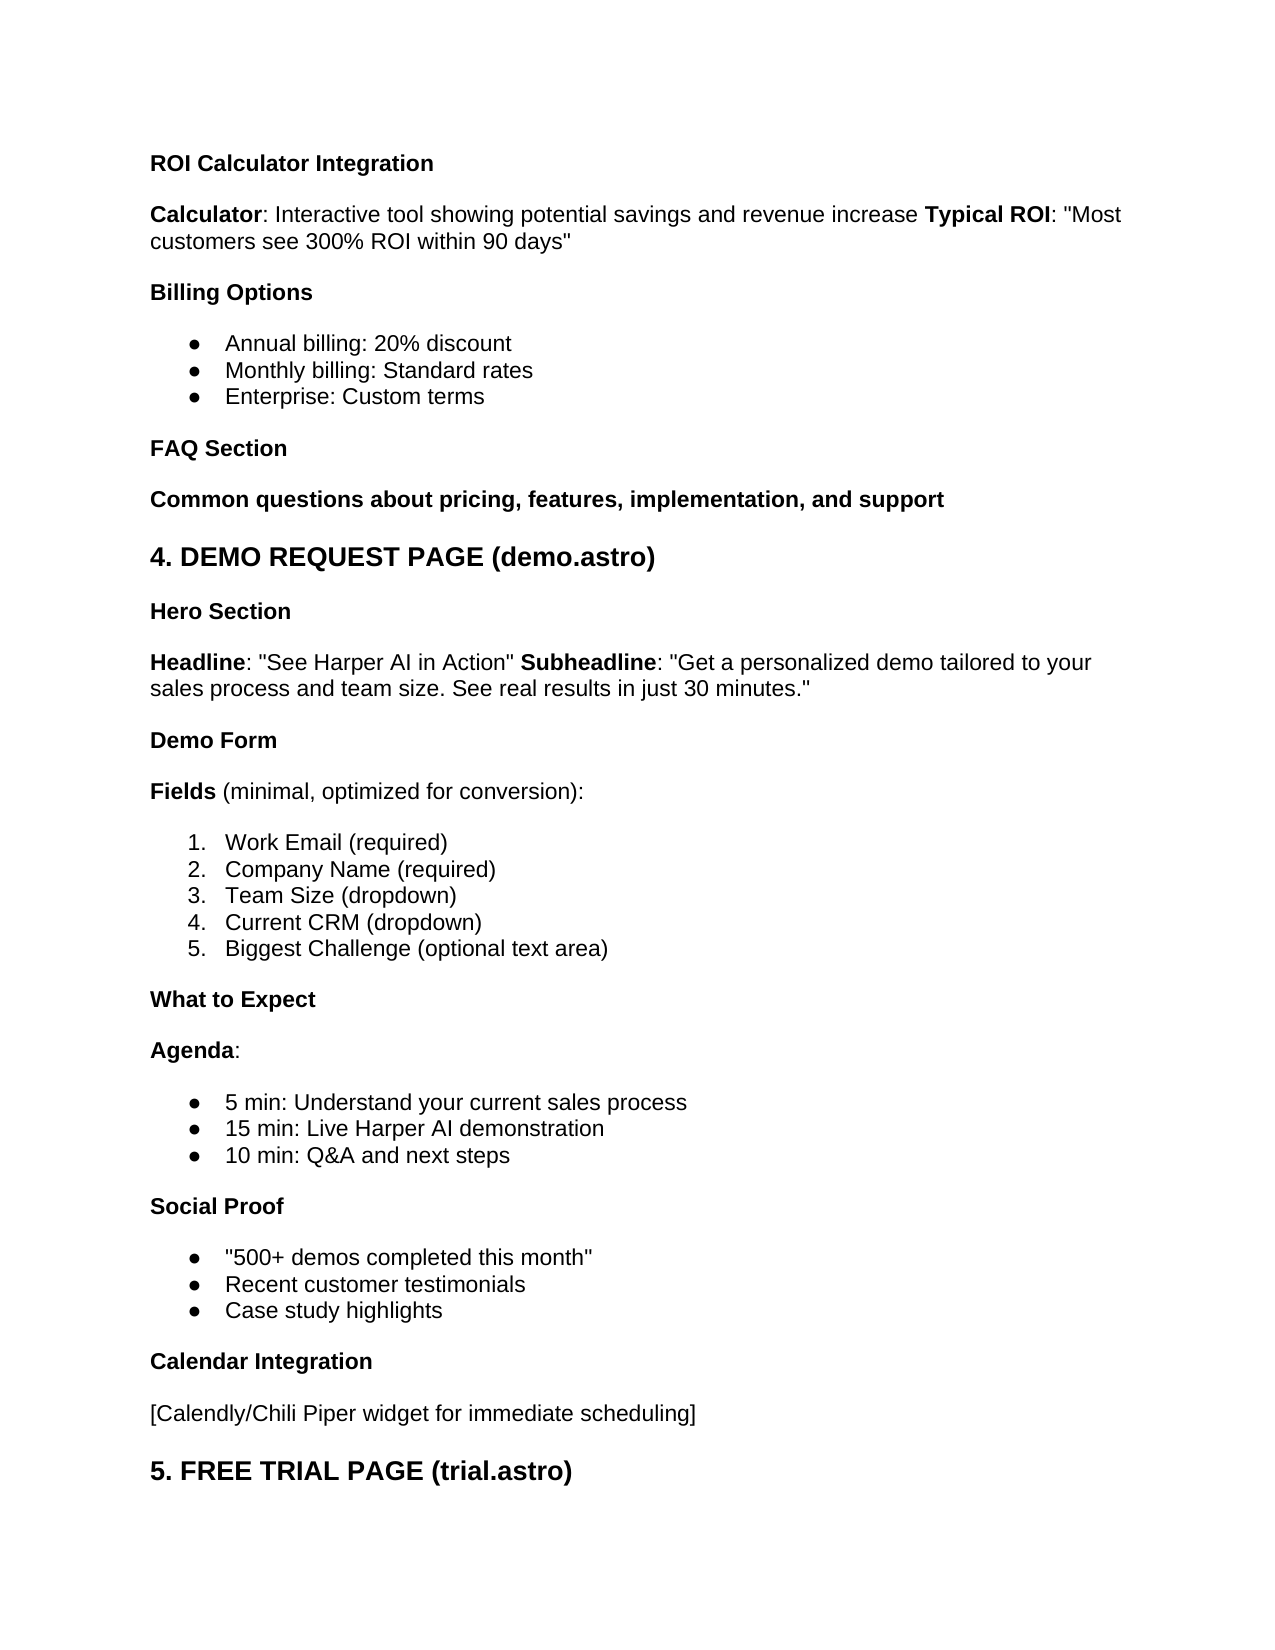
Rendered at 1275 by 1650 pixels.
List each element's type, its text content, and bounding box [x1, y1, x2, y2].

text Headline: "See Harper AI in Action" Subheadline: "Get a personalized demo tailored to your sales process and team size. See real results in just 30 minutes." [150, 649, 1125, 702]
subtitle 4. DEMO REQUEST PAGE (demo.astro) [150, 541, 1125, 573]
subtitle What to Expect [150, 986, 1125, 1012]
list 10 min: Q&A and next steps [187, 1142, 1125, 1168]
text Fields (minimal, optimized for conversion): [150, 778, 1125, 804]
list Monthly billing: Standard rates [187, 357, 1125, 383]
list 15 min: Live Harper AI demonstration [187, 1115, 1125, 1142]
subtitle FAQ Section [150, 434, 1125, 461]
text [Calendly/Chili Piper widget for immediate scheduling] [150, 1400, 1125, 1426]
list Annual billing: 20% discount [187, 330, 1125, 357]
subtitle 5. FREE TRIAL PAGE (trial.astro) [150, 1455, 1125, 1486]
subtitle ROI Calculator Integration [150, 150, 1125, 176]
list Recent customer testimonials [187, 1271, 1125, 1297]
list Work Email (required) [187, 829, 1125, 856]
list Team Size (dropdown) [187, 882, 1125, 908]
text Calculator: Interactive tool showing potential savings and revenue increase Typical ROI: "Most customers see 300% ROI within 90 days" [150, 201, 1125, 254]
text Common questions about pricing, features, implementation, and support [150, 486, 1125, 512]
list "500+ demos completed this month" [187, 1244, 1125, 1271]
subtitle Hero Section [150, 598, 1125, 624]
text Agenda: [150, 1037, 1125, 1064]
list 5 min: Understand your current sales process [187, 1089, 1125, 1115]
list Current CRM (dropdown) [187, 908, 1125, 935]
subtitle Calendar Integration [150, 1348, 1125, 1375]
subtitle Social Proof [150, 1193, 1125, 1219]
subtitle Billing Options [150, 279, 1125, 305]
list Case study highlights [187, 1297, 1125, 1323]
list Biggest Challenge (optional text area) [187, 935, 1125, 961]
list Company Name (required) [187, 856, 1125, 882]
list Enterprise: Custom terms [187, 383, 1125, 409]
subtitle Demo Form [150, 727, 1125, 753]
